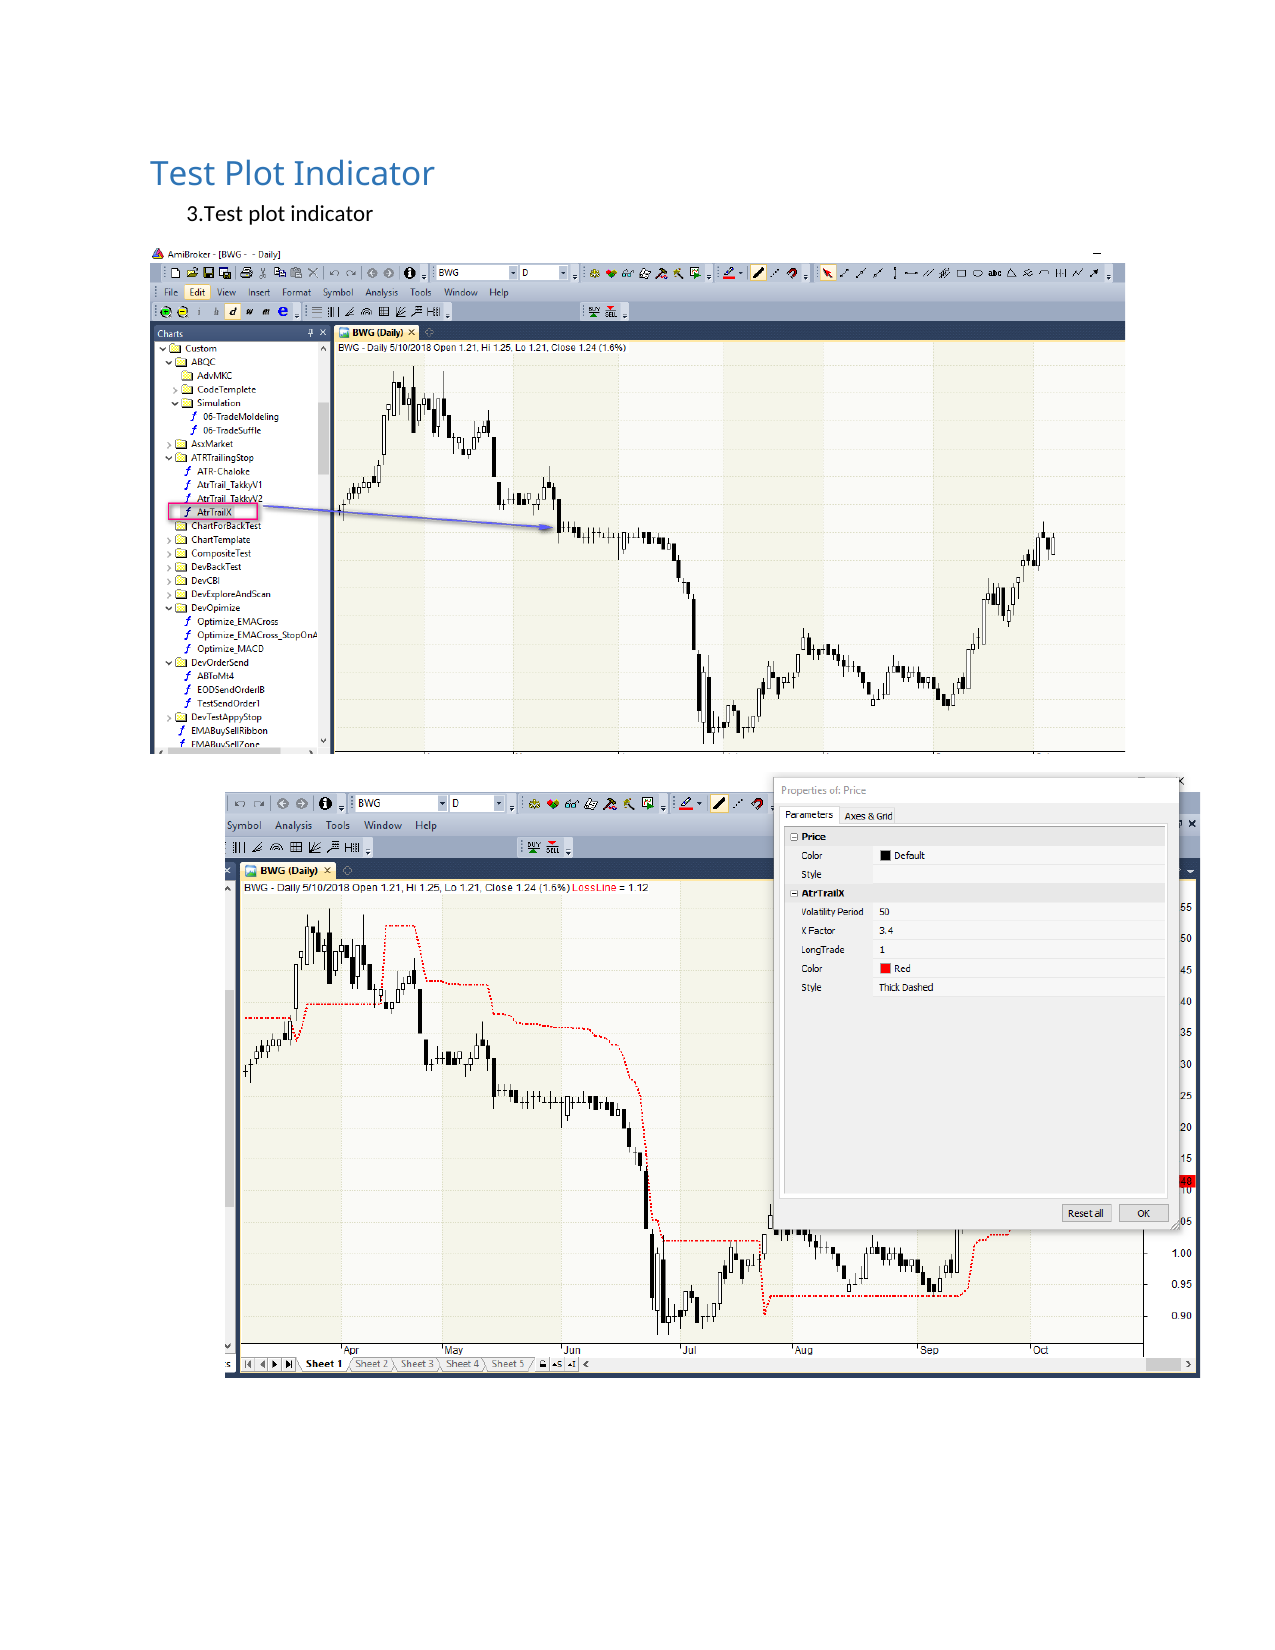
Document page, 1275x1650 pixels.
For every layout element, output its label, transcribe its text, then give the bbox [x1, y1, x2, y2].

text 3.Test plot indicator [150, 199, 1125, 227]
picture [150, 245, 1125, 754]
subtitle Test Plot Indicator [150, 150, 1125, 195]
picture [225, 772, 1200, 1378]
